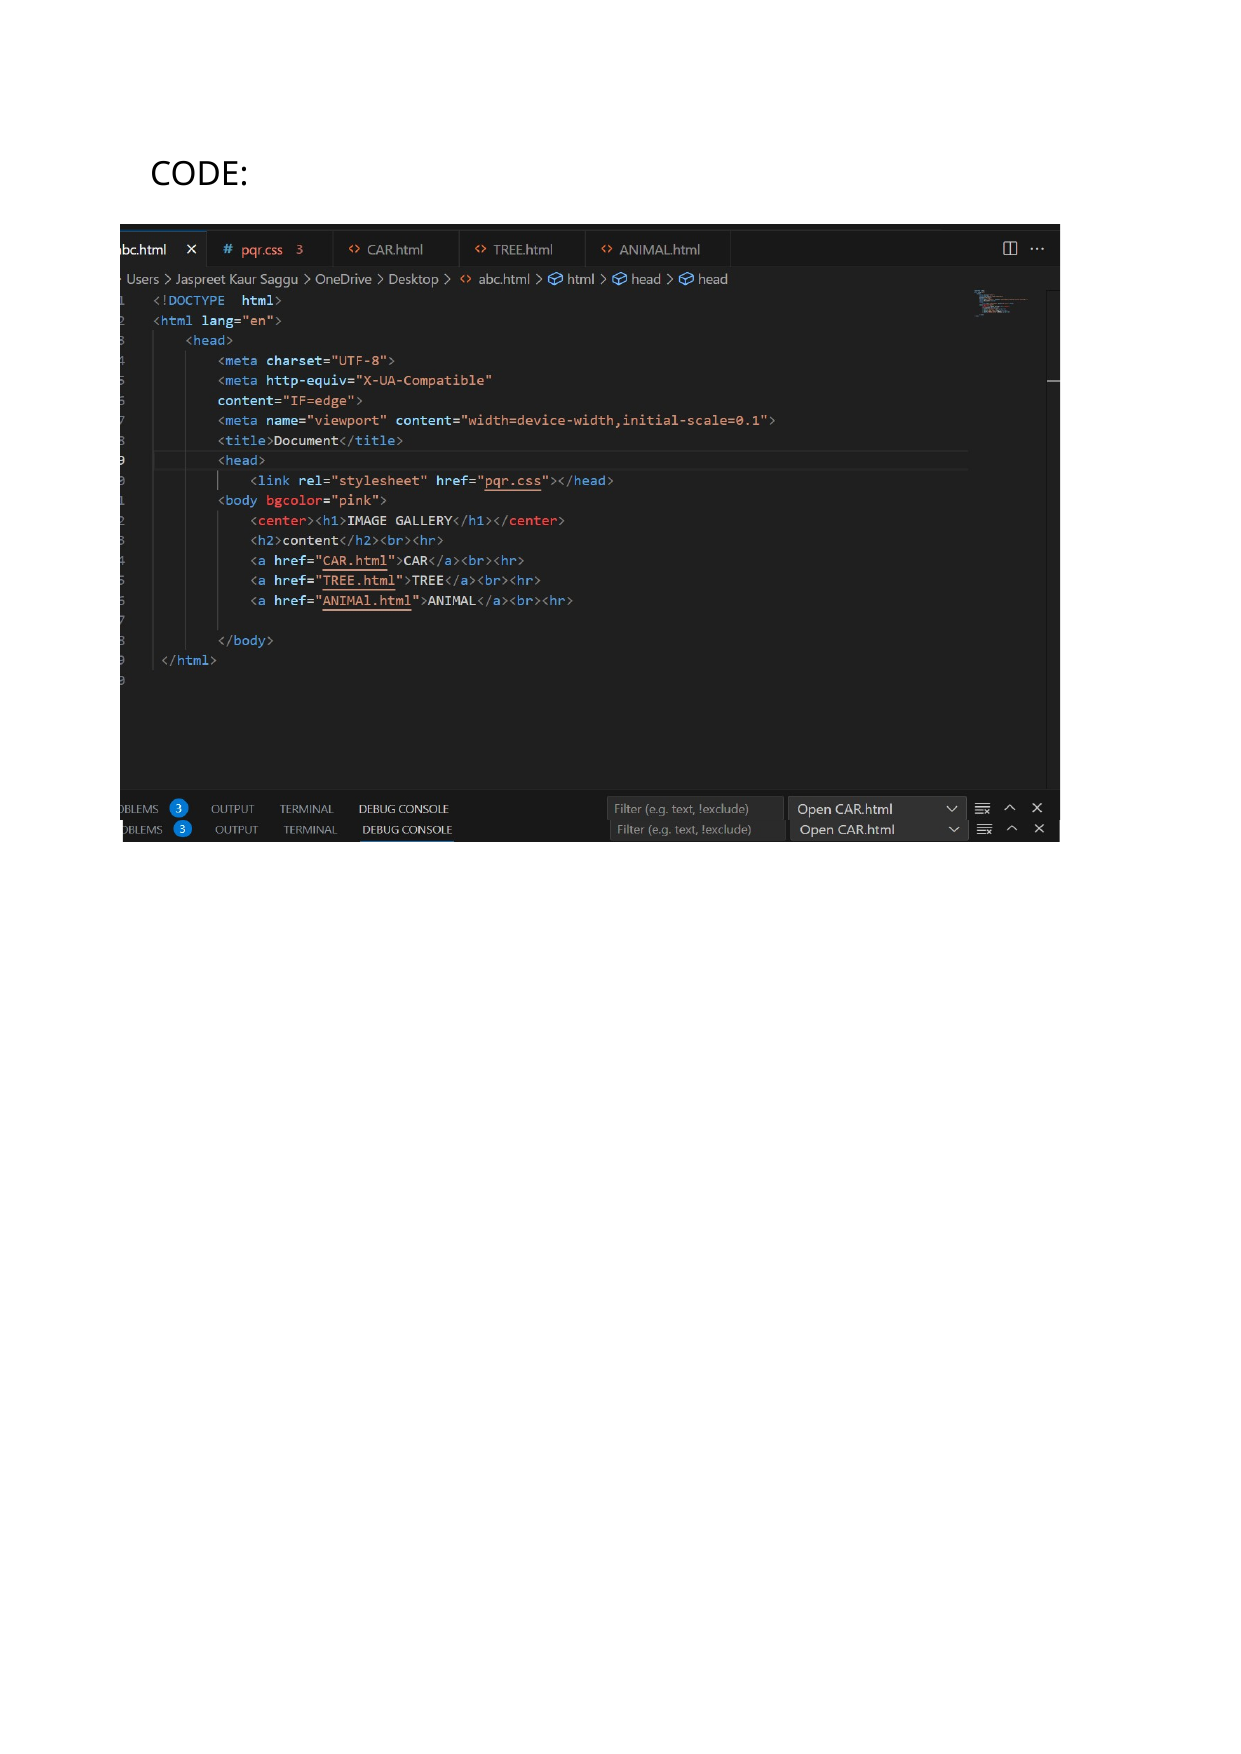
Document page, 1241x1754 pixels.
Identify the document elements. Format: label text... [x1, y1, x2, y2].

picture [120, 224, 1061, 841]
text CODE: [150, 150, 1090, 195]
